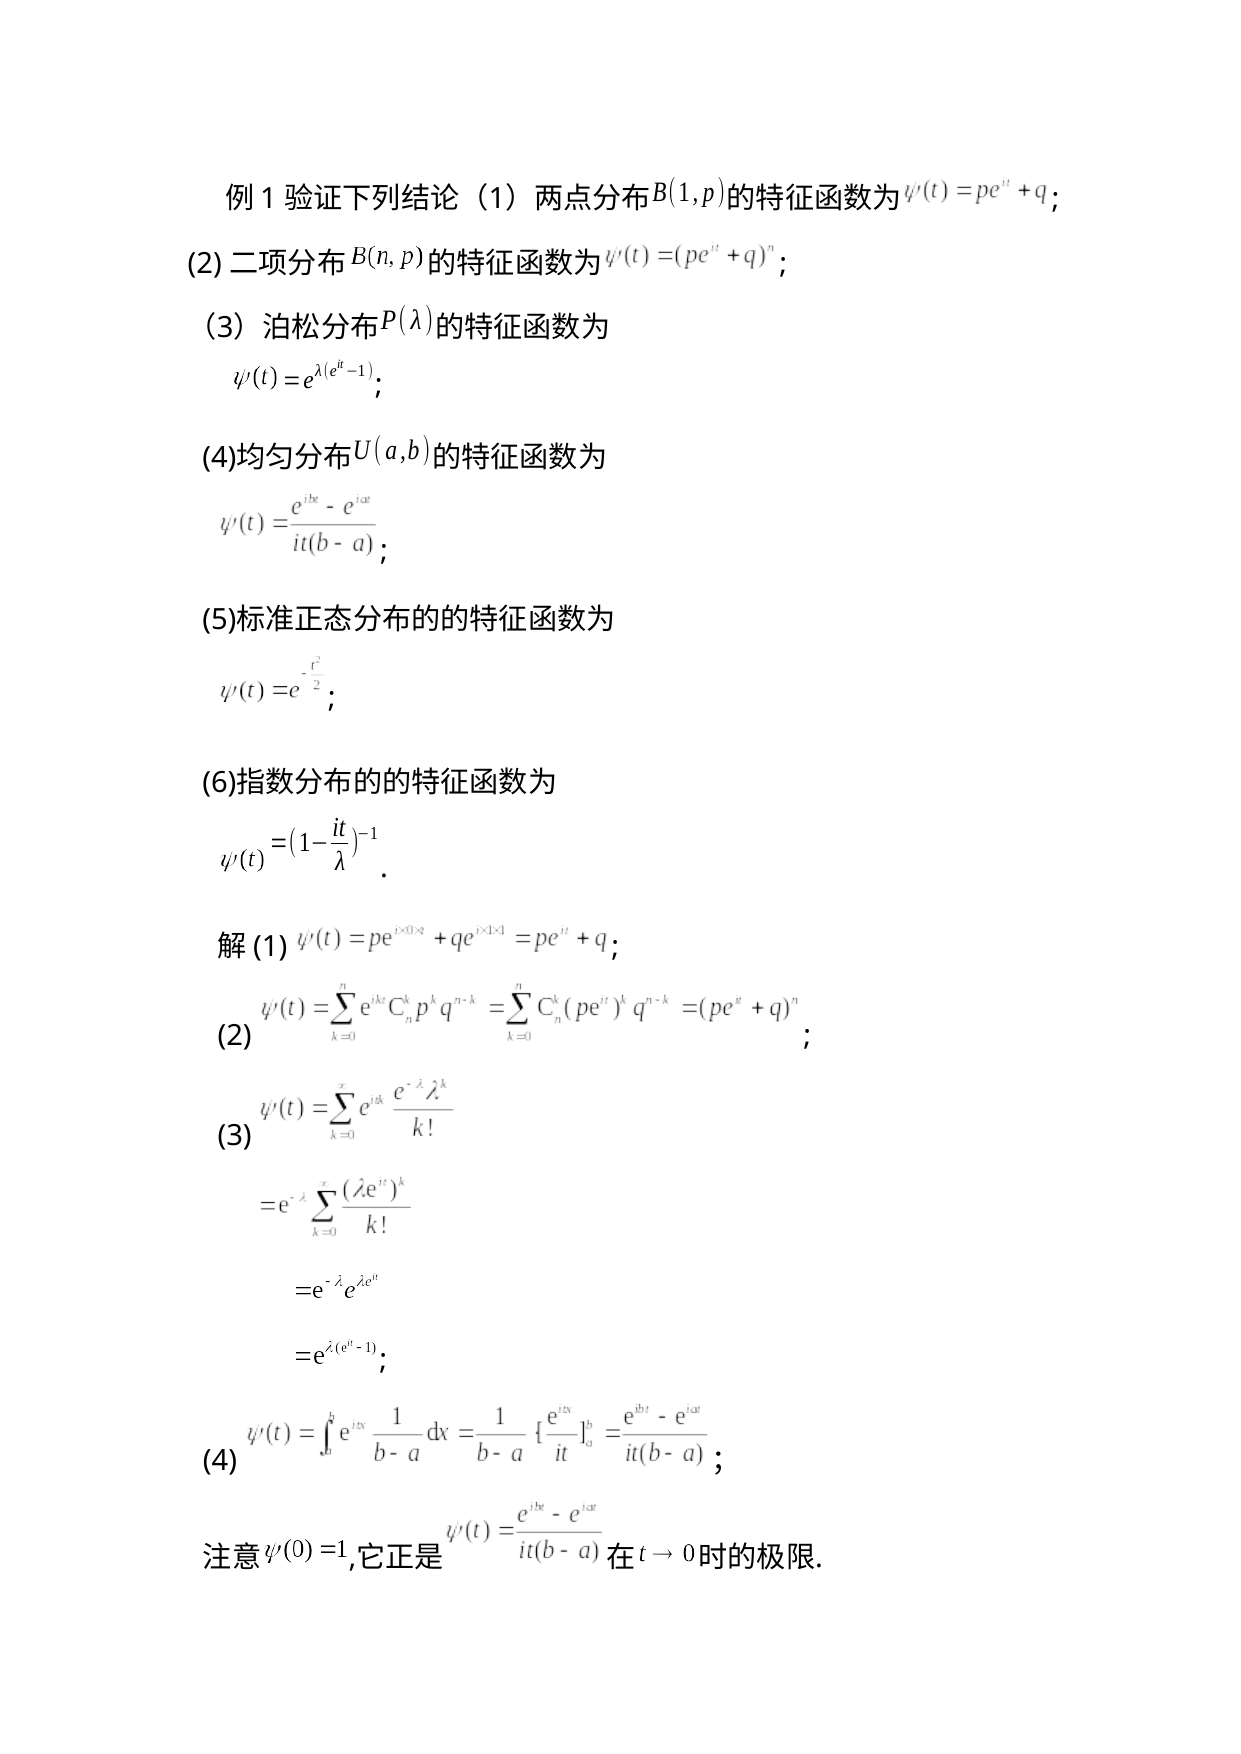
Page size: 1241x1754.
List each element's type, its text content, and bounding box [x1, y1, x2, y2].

text (3) [187, 1072, 1053, 1169]
text （3）泊松分布的特征函数为 [187, 292, 1053, 357]
text 注意,它正是在时的极限. [187, 1494, 1053, 1592]
text 解 (1) ; [187, 909, 1053, 974]
text 例1 验证下列结论（1）两点分布的特征函数为; [187, 162, 1053, 227]
text . [187, 812, 1053, 909]
text (6)指数分布的的特征函数为 [187, 747, 1053, 812]
text (5)标准正态分布的的特征函数为 [187, 584, 1053, 649]
text (2) 二项分布的特征函数为; [187, 227, 1053, 292]
text (4)均匀分布的特征函数为 [187, 422, 1053, 487]
text ; [187, 649, 1053, 747]
text ; [187, 1332, 1053, 1397]
text ; [187, 357, 1053, 422]
text (4) ； [187, 1397, 1053, 1494]
text ; [187, 487, 1053, 584]
text (2) ; [187, 974, 1053, 1072]
